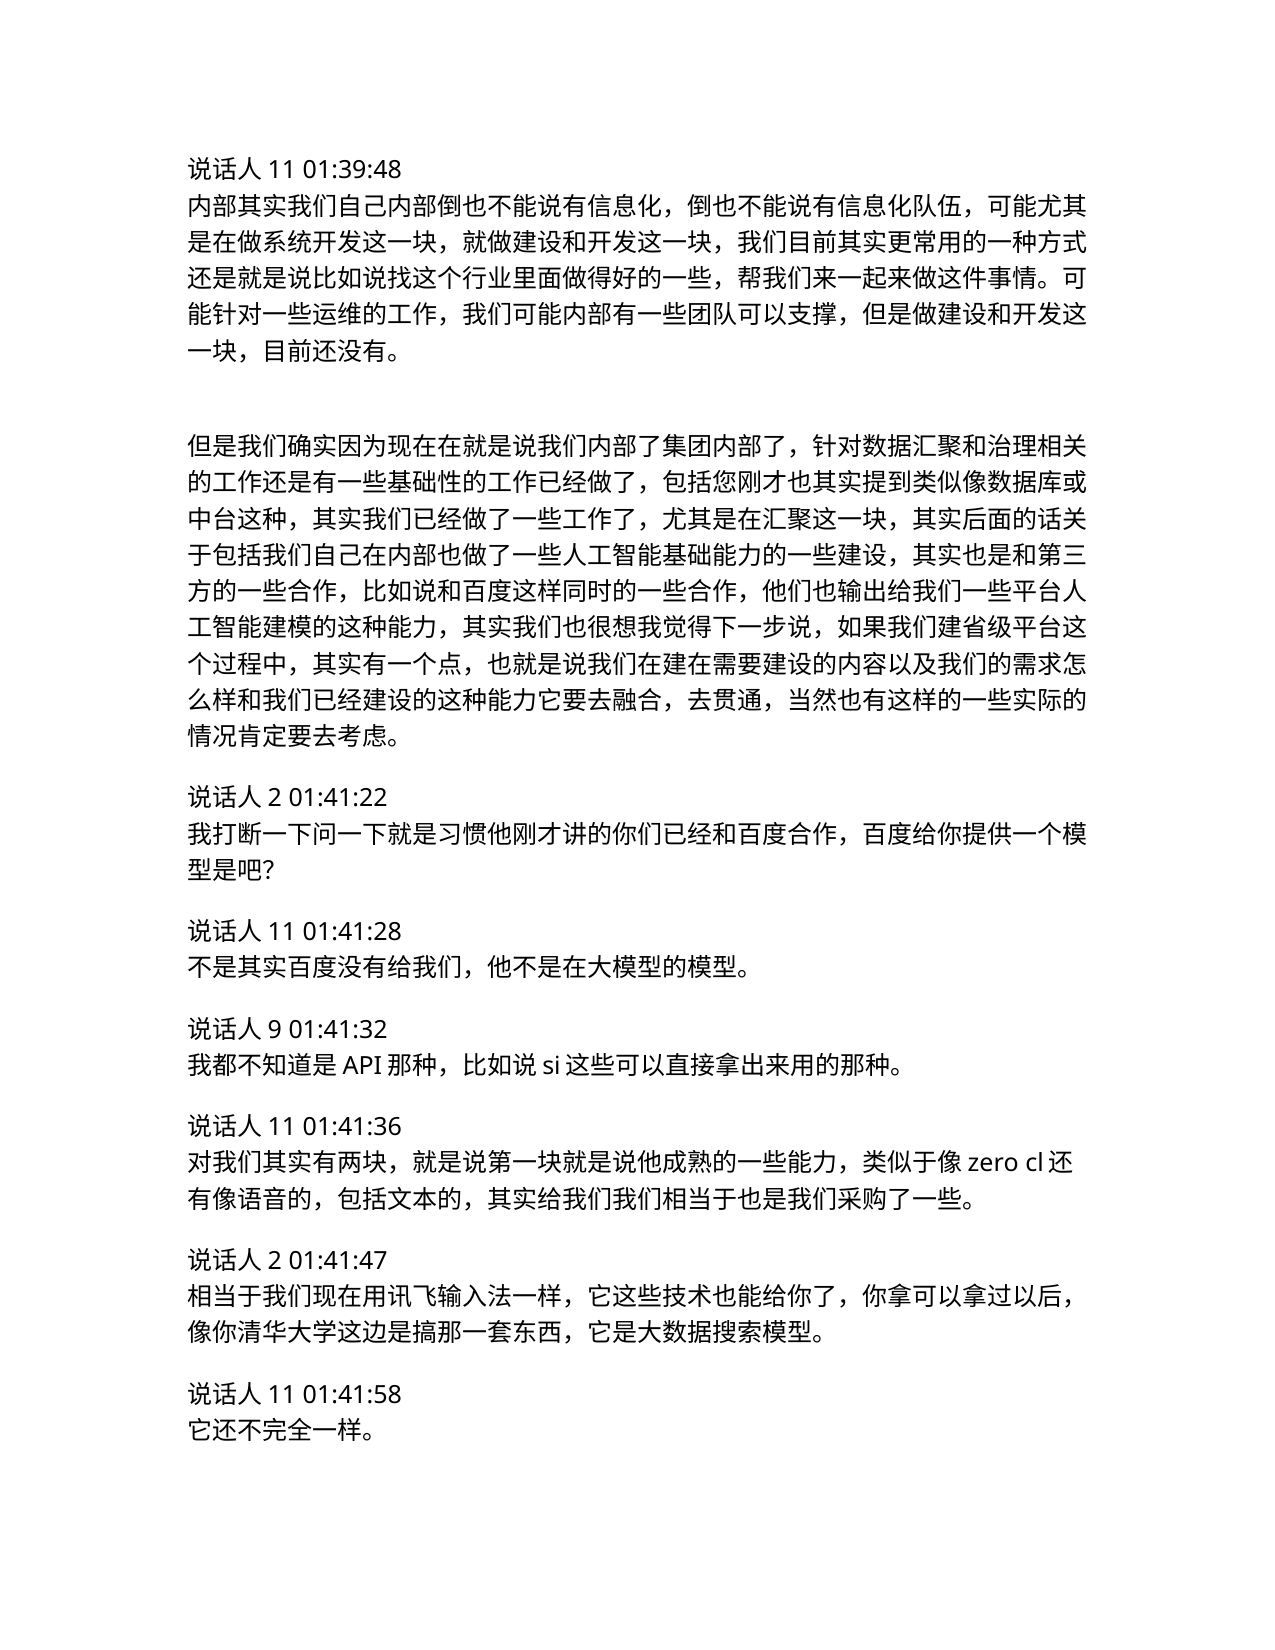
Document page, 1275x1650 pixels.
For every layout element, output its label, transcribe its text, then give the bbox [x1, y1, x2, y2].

text 说话人11 01:41:28 不是其实百度没有给我们，他不是在大模型的模型。 [187, 912, 1087, 984]
text 但是我们确实因为现在在就是说我们内部了集团内部了，针对数据汇聚和治理相关的工作还是有一些基础性的工作已经做了，包括您刚才也其实提到类似像数据库或中台这种，其实我们已经做了一些工作了，尤其是在汇聚这一块，其实后面的话关于包括我们自己在内部也做了一些人工智能基础能力的一些建设，其实也是和第三方的一些合作，比如说和百度这样同时的一些合作，他们也输出给我们一些平台人工智能建模的这种能力，其实我们也很想我觉得下一步说，如果我们建省级平台这个过程中，其实有一个点，也就是说我们在建在需要建设的内容以及我们的需求怎么样和我们已经建设的这种能力它要去融合，去贯通，当然也有这样的一些实际的情况肯定要去考虑。 [187, 392, 1087, 753]
text 说话人2 01:41:47 相当于我们现在用讯飞输入法一样，它这些技术也能给你了，你拿可以拿过以后，像你清华大学这边是搞那一套东西，它是大数据搜索模型。 [187, 1240, 1087, 1349]
text 说话人11 01:41:36 对我们其实有两块，就是说第一块就是说他成熟的一些能力，类似于像zero cl还有像语音的，包括文本的，其实给我们我们相当于也是我们采购了一些。 [187, 1107, 1087, 1215]
text 说话人2 01:41:22 我打断一下问一下就是习惯他刚才讲的你们已经和百度合作，百度给你提供一个模型是吧？ [187, 778, 1087, 887]
text 说话人11 01:41:58 它还不完全一样。 [187, 1374, 1087, 1447]
text 说话人11 01:39:48 内部其实我们自己内部倒也不能说有信息化，倒也不能说有信息化队伍，可能尤其是在做系统开发这一块，就做建设和开发这一块，我们目前其实更常用的一种方式还是就是说比如说找这个行业里面做得好的一些，帮我们来一起来做这件事情。可能针对一些运维的工作，我们可能内部有一些团队可以支撑，但是做建设和开发这一块，目前还没有。 [187, 150, 1087, 367]
text 说话人9 01:41:32 我都不知道是API那种，比如说si这些可以直接拿出来用的那种。 [187, 1009, 1087, 1082]
